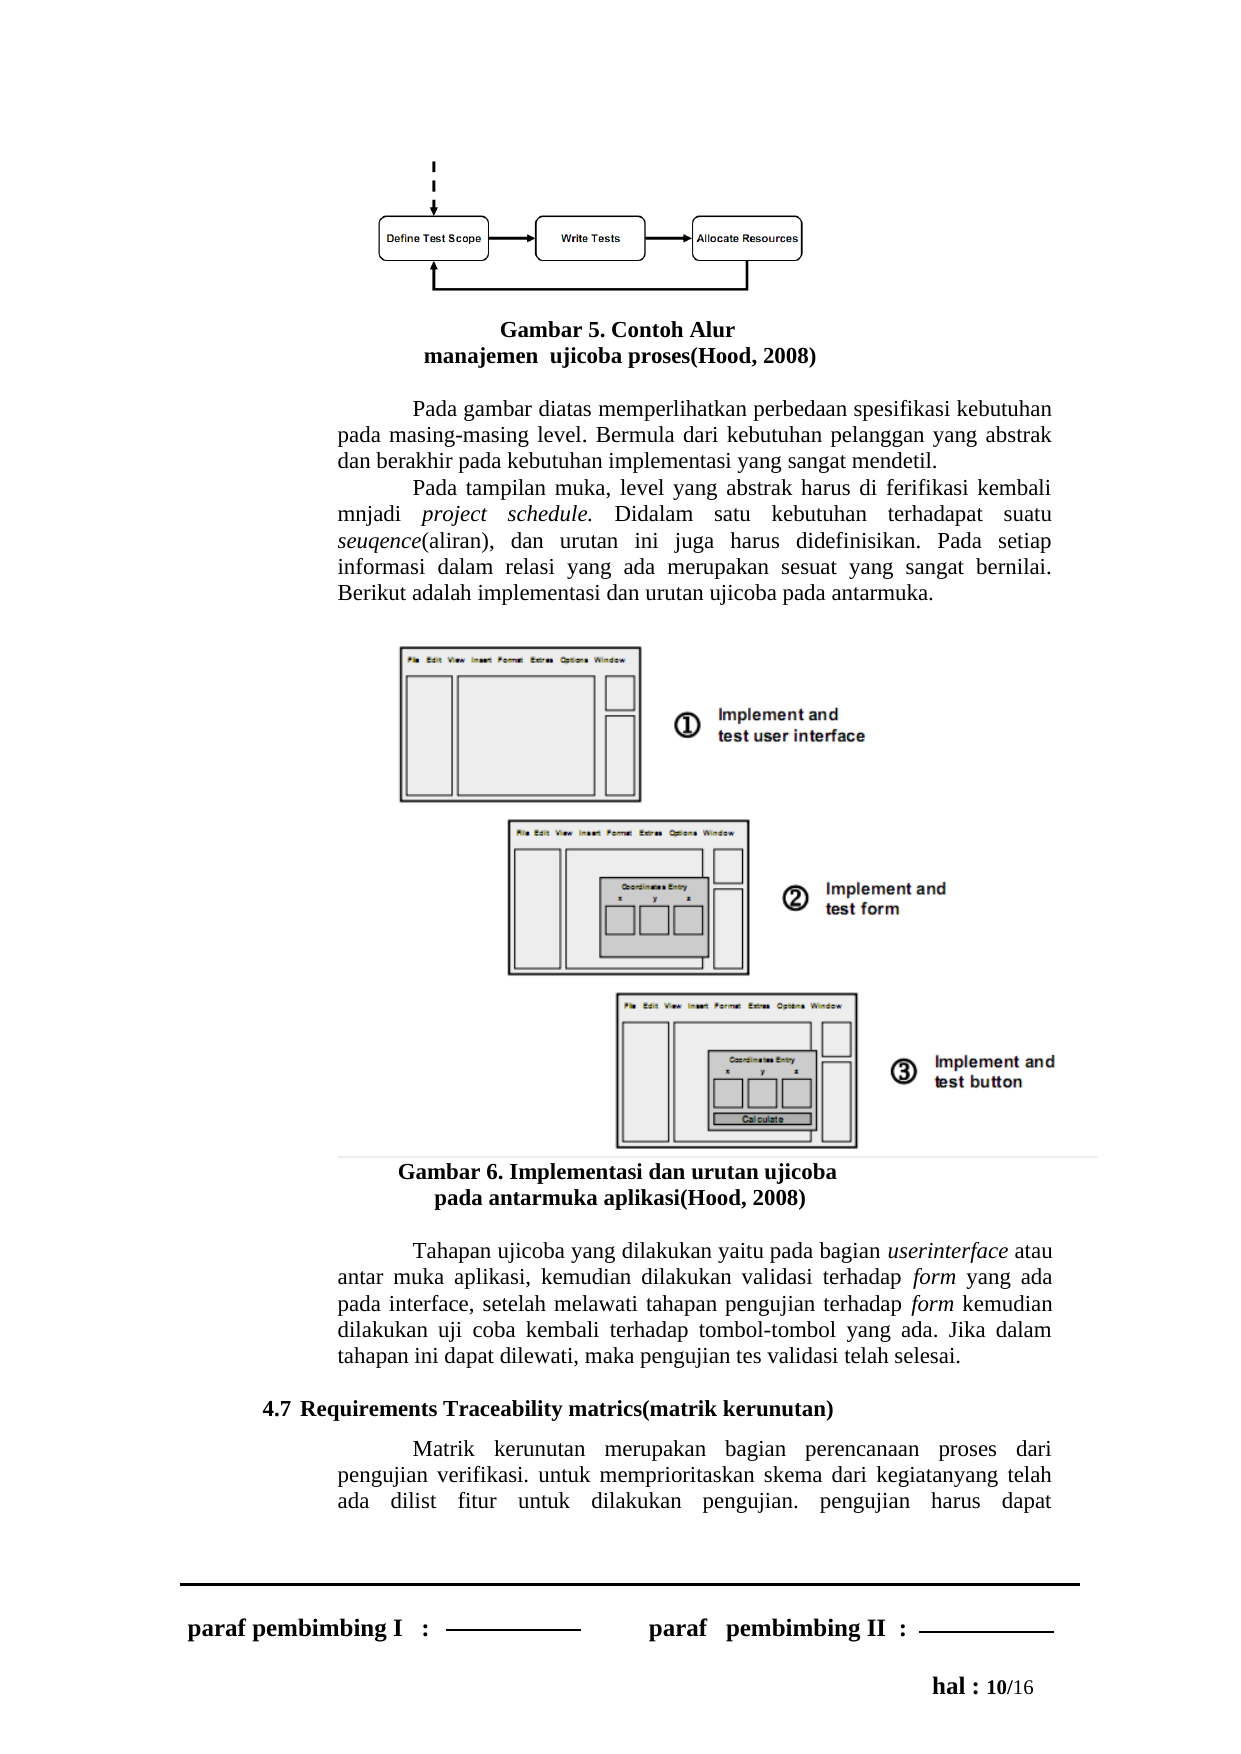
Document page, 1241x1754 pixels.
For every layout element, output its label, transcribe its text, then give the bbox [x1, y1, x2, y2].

picture [375, 150, 814, 304]
text Pada tampilan muka, level yang abstrak harus di ferifikasi kembali mnjadi project schedule. Didalam satu kebutuhan terhadapat suatu seuqence(aliran), dan urutan ini juga harus didefinisikan. Pada setiap informasi dalam relasi yang ada merupakan sesuat yang sangat bernilai. Berikut adalah implementasi dan urutan ujicoba pada antarmuka. [337, 474, 1053, 606]
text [337, 1435, 1053, 1514]
text Pada gambar diatas memperlihatkan perbedaan spesifikasi kebutuhan pada masing-masing level. Bermula dari kebutuhan pelanggan yang abstrak dan berakhir pada kebutuhan implementasi yang sangat mendetil. [337, 395, 1053, 474]
text Tahapan ujicoba yang dilakukan yaitu pada bagian userinterface atau antar muka aplikasi, kemudian dilakukan validasi terhadap form yang ada pada interface, setelah melawati tahapan pengujian terhadap form kemudian dilakukan uji coba kembali terhadap tombol-tombol yang ada. Jika dalam tahapan ini dapat dilewati, maka pengujian tes validasi telah selesai. [337, 1237, 1053, 1369]
list Requirements Traceability matrics(matrik kerunutan) [262, 1395, 1053, 1422]
picture [337, 632, 1098, 1158]
